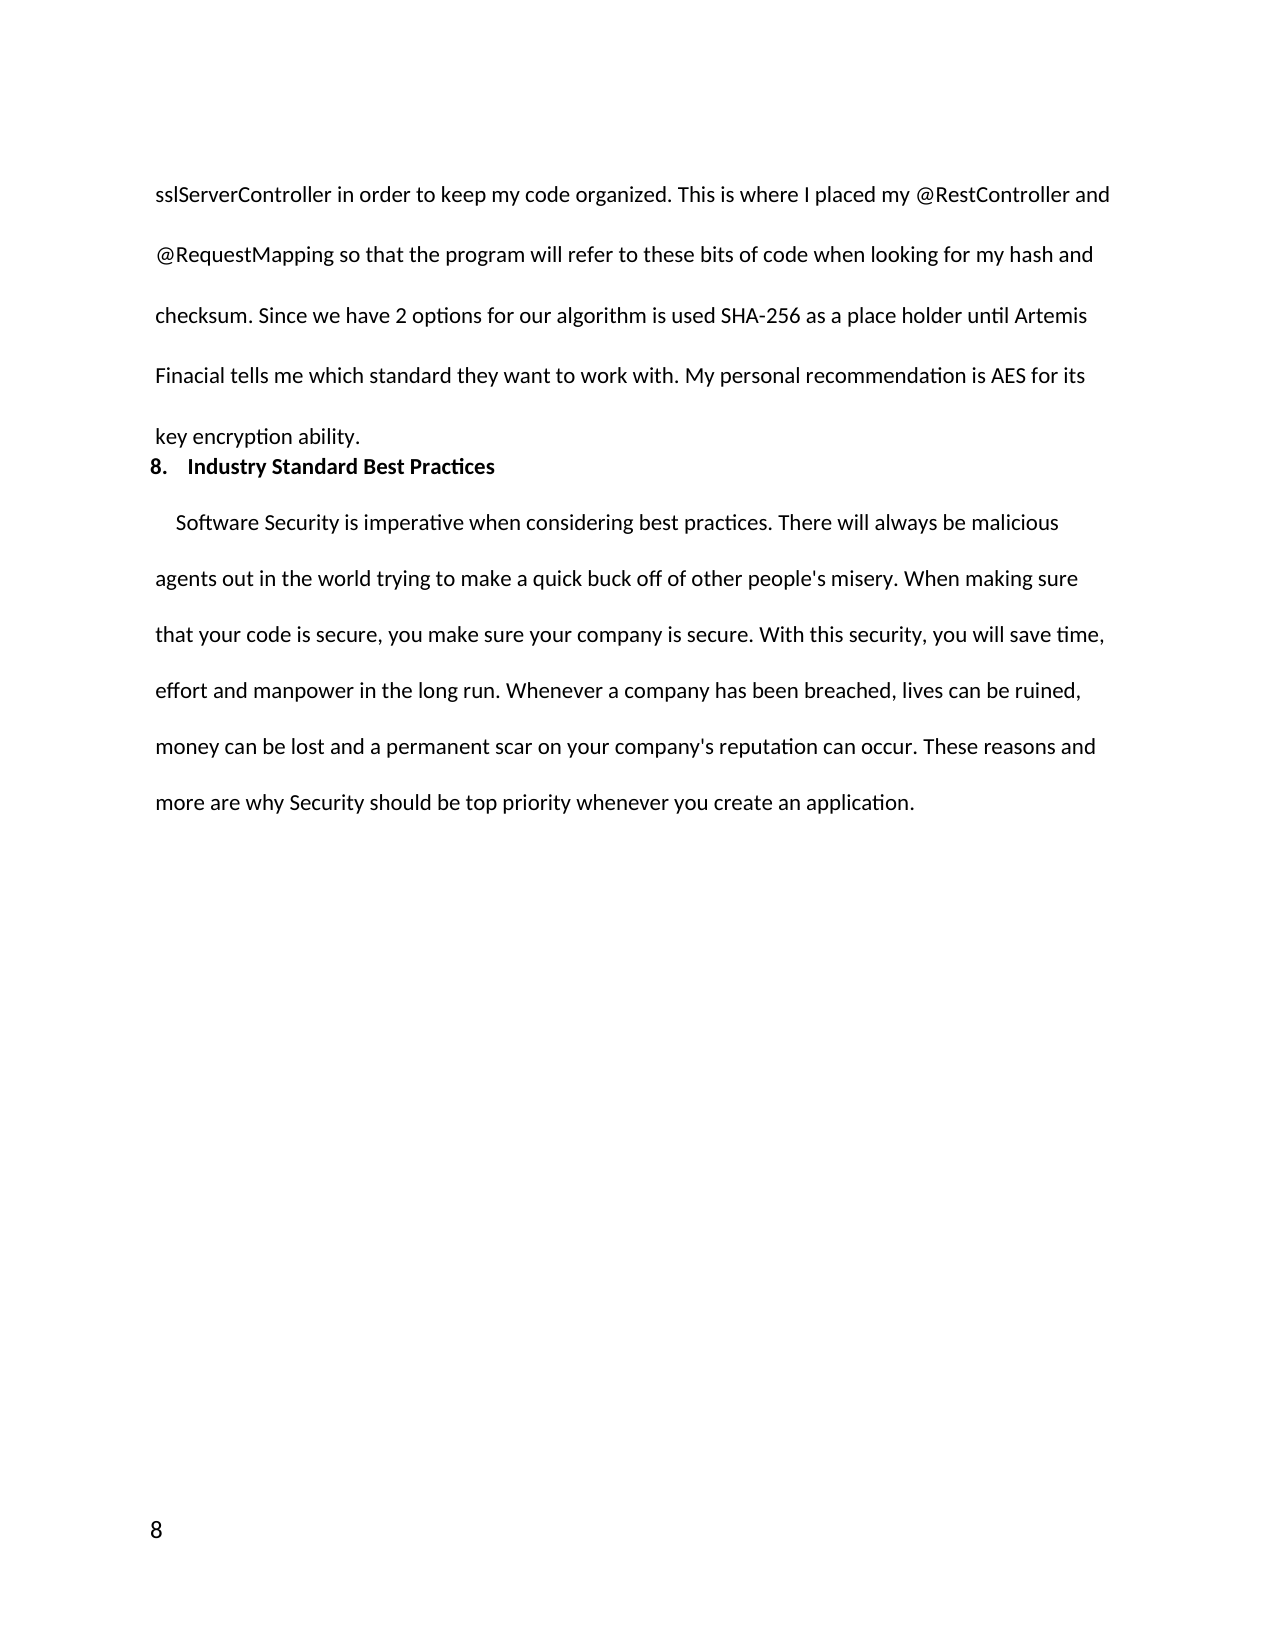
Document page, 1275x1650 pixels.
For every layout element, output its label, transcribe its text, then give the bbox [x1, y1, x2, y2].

text money can be lost and a permanent scar on your company's reputation can occur. These reasons and [150, 732, 1125, 760]
subtitle Industry Standard Best Practices [150, 452, 1125, 480]
text Software Security is imperative when considering best practices. There will always be malicious [150, 508, 1125, 536]
text effort and manpower in the long run. Whenever a company has been breached, lives can be ruined, [150, 676, 1125, 704]
text @RequestMapping so that the program will refer to these bits of code when looking for my hash and [150, 241, 1125, 269]
text Finacial tells me which standard they want to work with. My personal recommendation is AES for its [150, 361, 1125, 389]
text that your code is secure, you make sure your company is secure. With this security, you will save time, [150, 620, 1125, 648]
text agents out in the world trying to make a quick buck off of other people's misery. When making sure [150, 564, 1125, 592]
text more are why Security should be top priority whenever you create an application. [150, 788, 1125, 816]
text sslServerController in order to keep my code organized. This is where I placed my @RestController and [150, 180, 1125, 208]
text checksum. Since we have 2 options for our algorithm is used SHA-256 as a place holder until Artemis [150, 301, 1125, 329]
text key encryption ability. [150, 422, 1125, 450]
